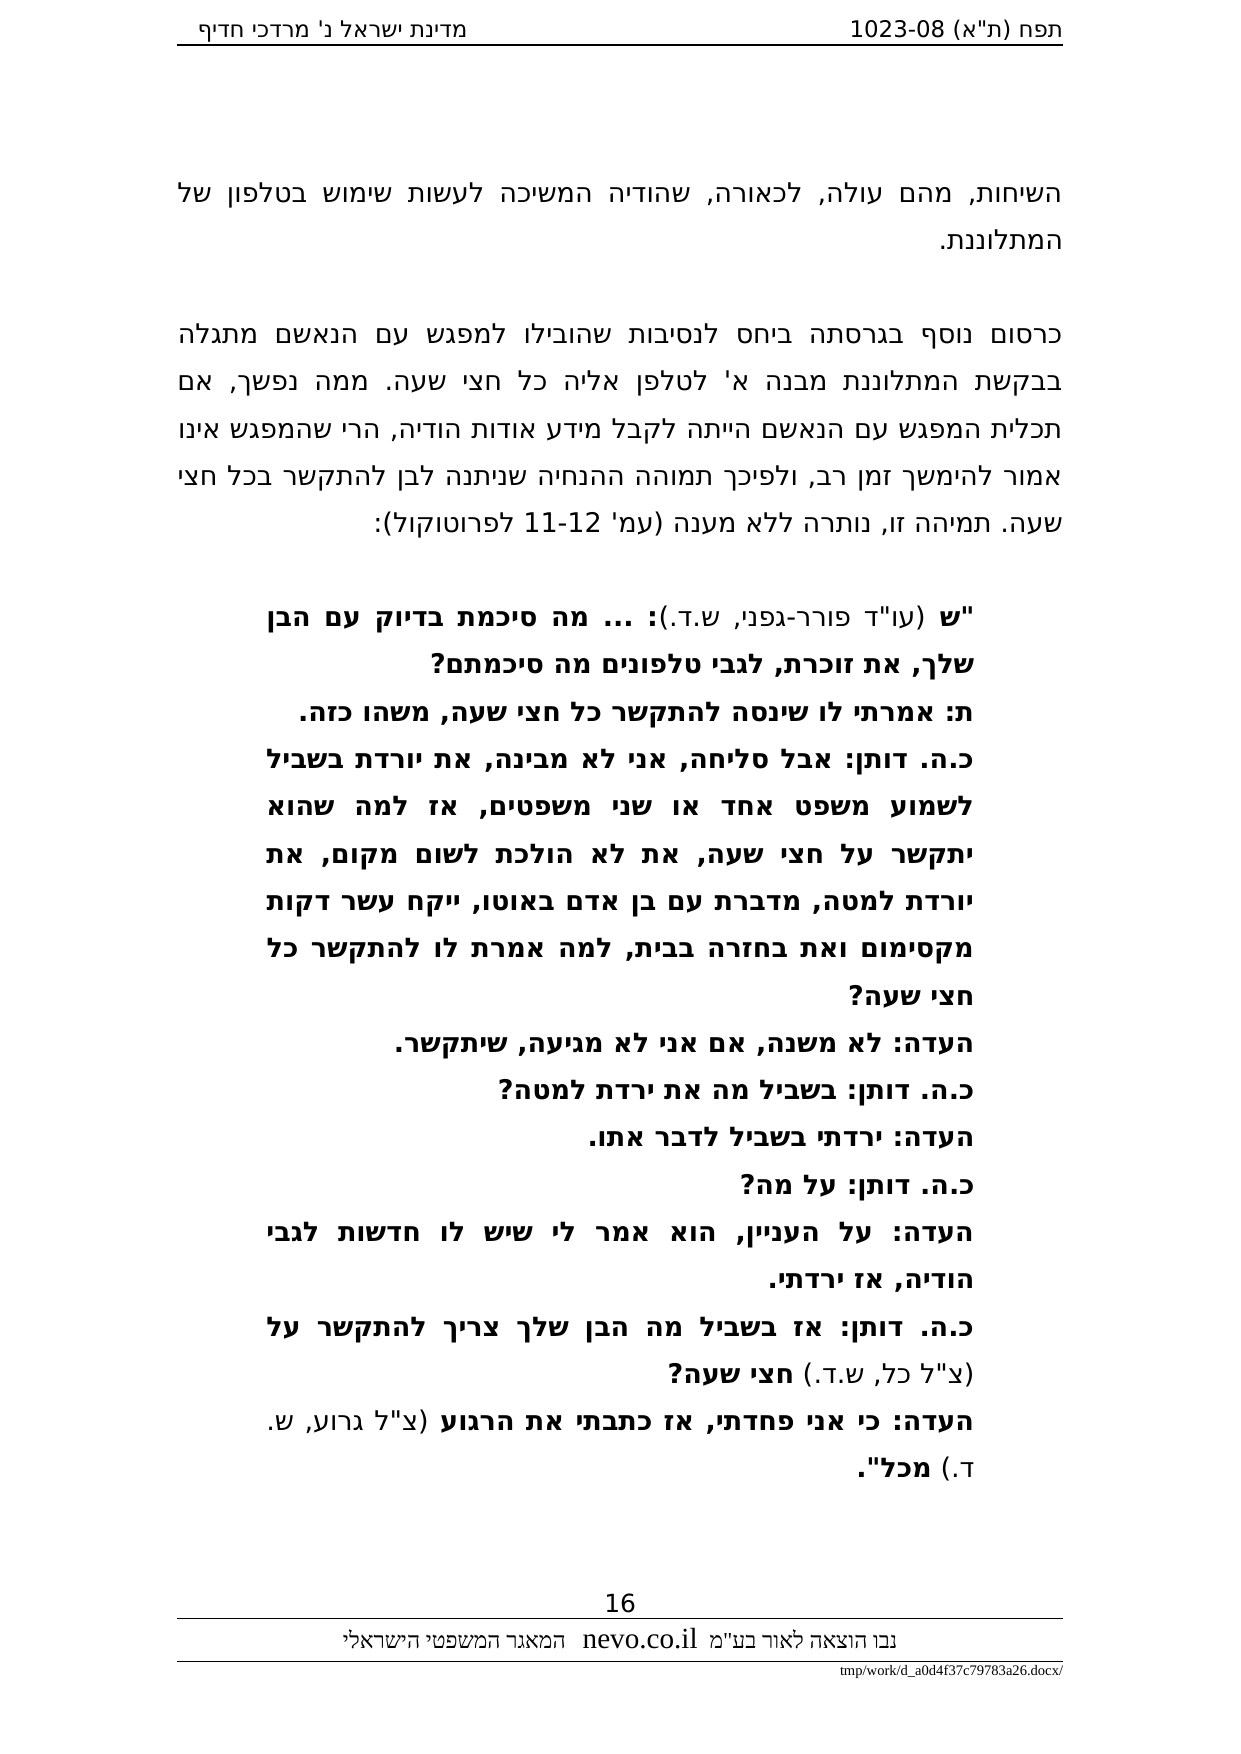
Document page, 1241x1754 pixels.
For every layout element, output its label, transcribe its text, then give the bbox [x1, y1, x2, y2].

text העדה: על העניין, הוא אמר לי שיש לו חדשות לגבי הודיה, אז ירדתי. [266, 1216, 974, 1295]
text כ.ה. דותן: על מה? [266, 1169, 974, 1201]
text העדה: כי אני פחדתי, אז כתבתי את הרגוע (צ"ל גרוע, ש.ד.) מכל". [266, 1406, 974, 1484]
text העדה: ירדתי בשביל לדבר אתו. [266, 1122, 974, 1153]
text כ.ה. דותן: אז בשביל מה הבן שלך צריך להתקשר על (צ"ל כל, ש.ד.) חצי שעה? [266, 1311, 974, 1390]
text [177, 177, 1063, 256]
text כרסום נוסף בגרסתה ביחס לנסיבות שהובילו למפגש עם הנאשם מתגלה בבקשת המתלוננת מבנה א' לטלפן אליה כל חצי שעה. ממה נפשך, אם תכלית המפגש עם הנאשם הייתה לקבל מידע אודות הודיה, הרי שהמפגש אינו אמור להימשך זמן רב, ולפיכך תמוהה ההנחיה שניתנה לבן להתקשר בכל חצי שעה. תמיהה זו, נותרה ללא מענה (עמ' 11-12 לפרוטוקול): [177, 318, 1063, 539]
text "ש (עו"ד פורר-גפני, ש.ד.): ... מה סיכמת בדיוק עם הבן שלך, את זוכרת, לגבי טלפונים מה סיכמתם? [266, 602, 974, 680]
text כ.ה. דותן: בשביל מה את ירדת למטה? [266, 1074, 974, 1106]
text כ.ה. דותן: אבל סליחה, אני לא מבינה, את יורדת בשביל לשמוע משפט אחד או שני משפטים, אז למה שהוא יתקשר על חצי שעה, את לא הולכת לשום מקום, את יורדת למטה, מדברת עם בן אדם באוטו, ייקח עשר דקות מקסימום ואת בחזרה בבית, למה אמרת לו להתקשר כל חצי שעה? [266, 743, 974, 1011]
text העדה: לא משנה, אם אני לא מגיעה, שיתקשר. [266, 1027, 974, 1059]
text ת: אמרתי לו שינסה להתקשר כל חצי שעה, משהו כזה. [266, 696, 974, 728]
